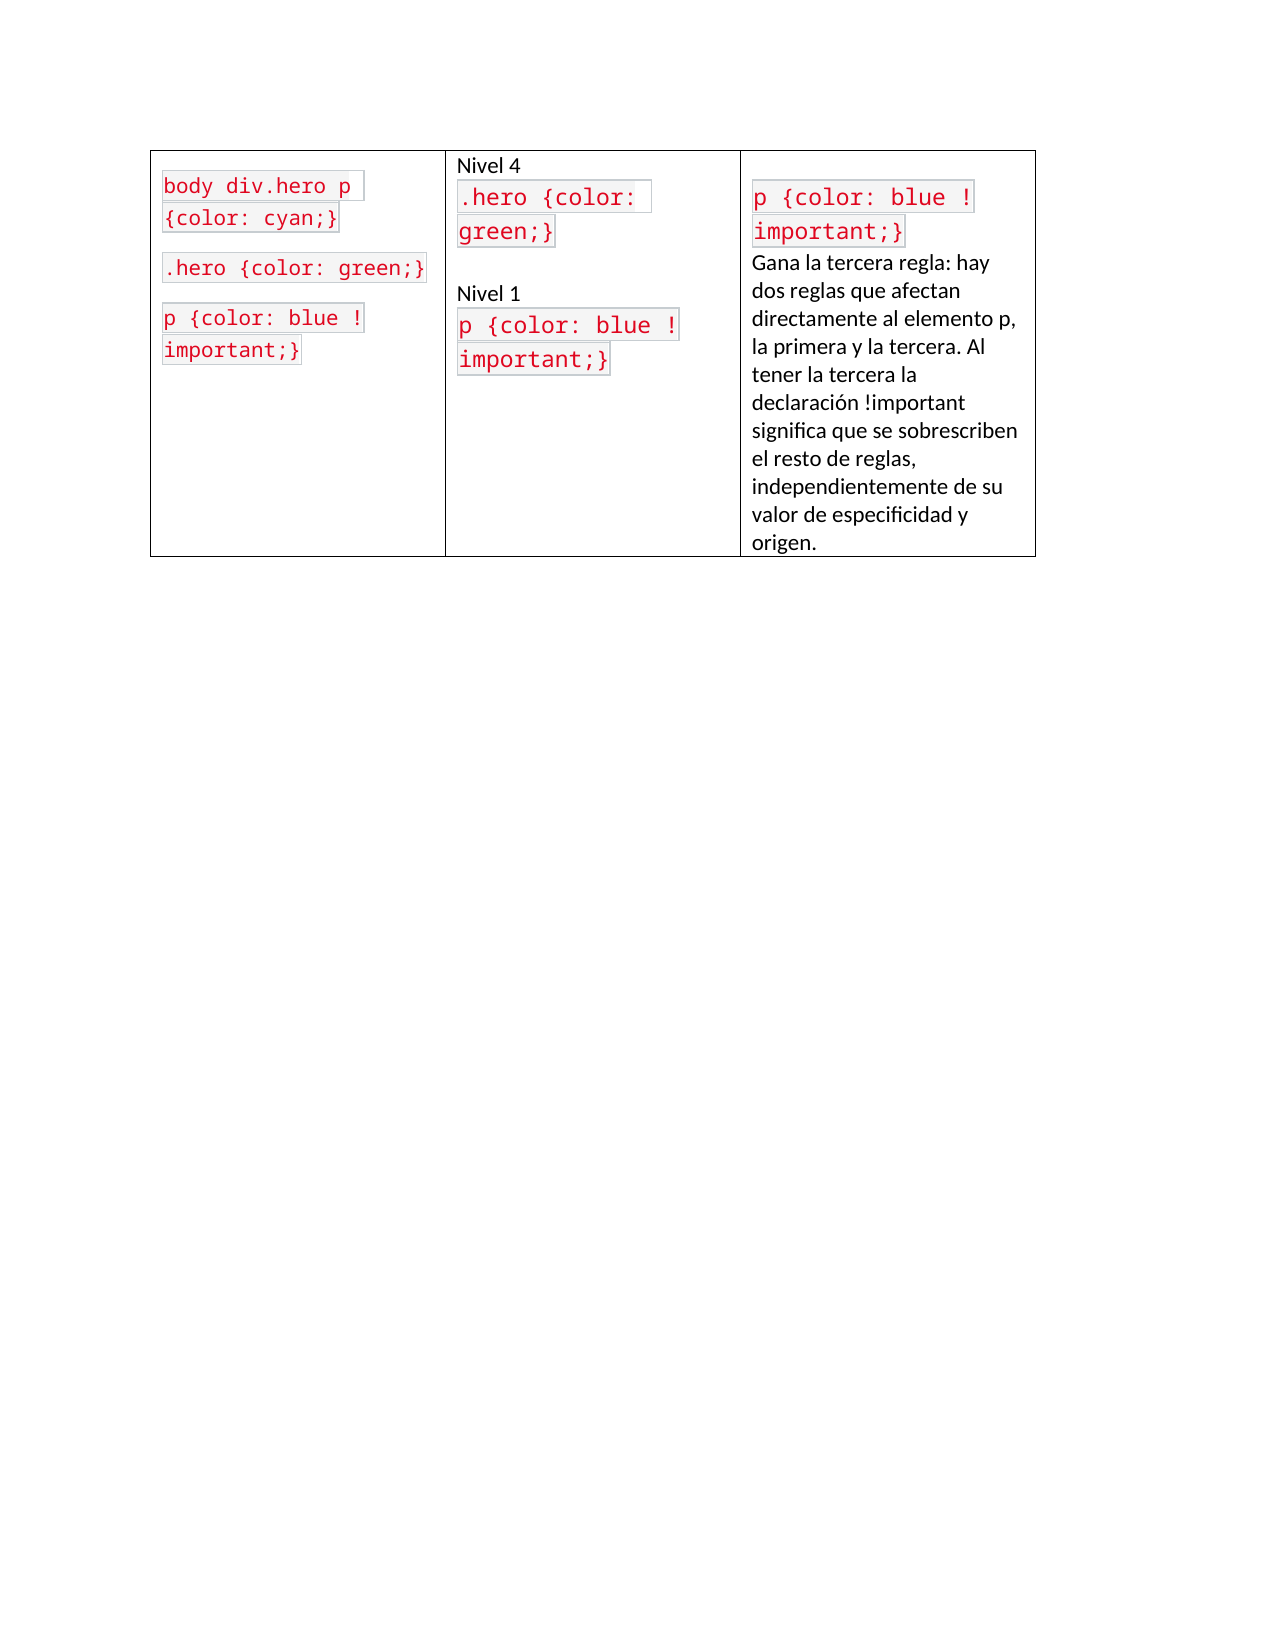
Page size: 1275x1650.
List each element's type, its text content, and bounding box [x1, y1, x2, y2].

table_cell body div.hero p {color: cyan;} .hero {color: green;} p {color: blue !important;} [151, 151, 445, 556]
table_cell Nivel 4 .hero {color: green;} Nivel 1 p {color: blue !important;} [446, 151, 740, 556]
table_cell p {color: blue !important;} Gana la tercera regla: hay dos reglas que afectan directamente al elemento p, la primera y la tercera. Al tener la tercera la declaración !important significa que se sobrescriben el resto de reglas, independientemente de su valor de especificidad y origen. [741, 151, 1035, 556]
